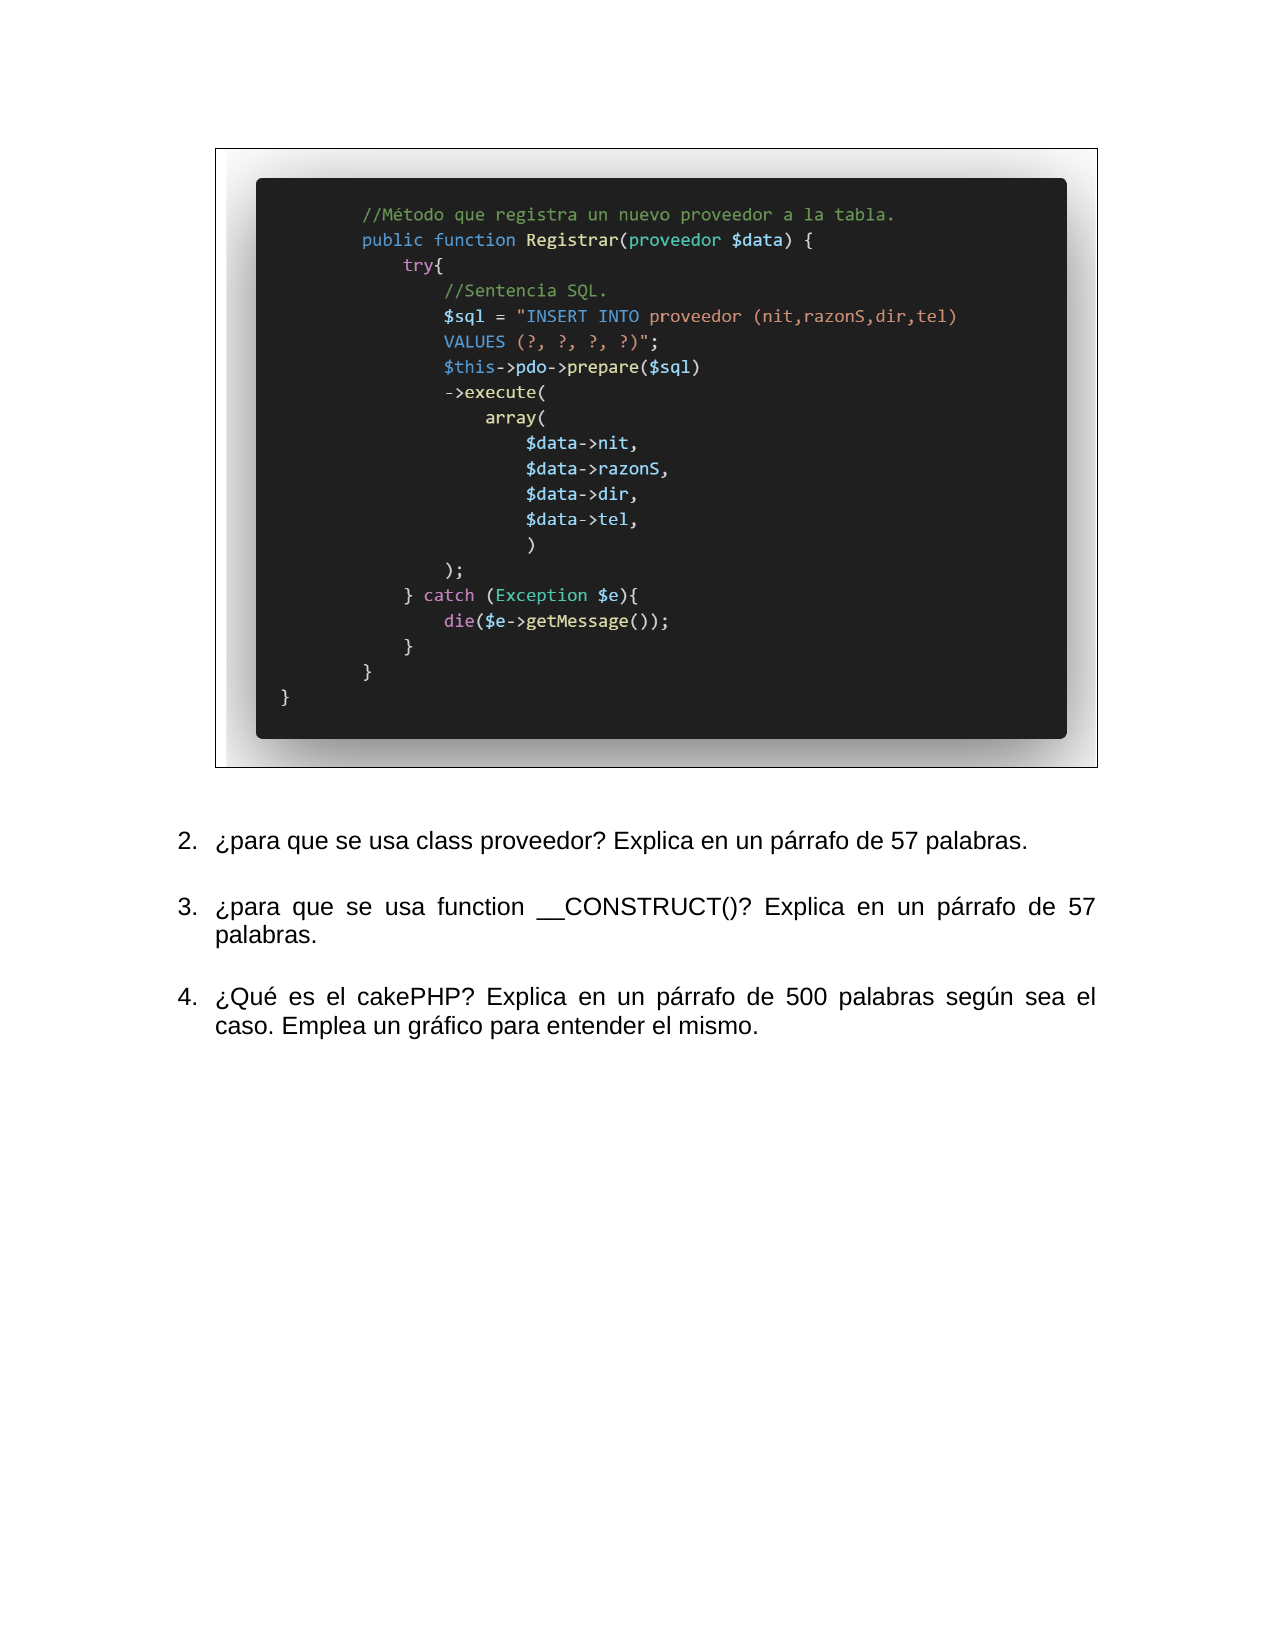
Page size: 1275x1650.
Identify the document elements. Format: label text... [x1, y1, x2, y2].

picture [226, 148, 1096, 768]
list ¿para que se usa function __CONSTRUCT()? Explica en un párrafo de 57 palabras. [177, 892, 1098, 949]
list ¿Qué es el cakePHP? Explica en un párrafo de 500 palabras según sea el caso. Emplea un gráfico para entender el mismo. [177, 982, 1098, 1040]
list ¿para que se usa class proveedor? Explica en un párrafo de 57 palabras. [177, 826, 1098, 854]
table_cell [216, 149, 226, 767]
